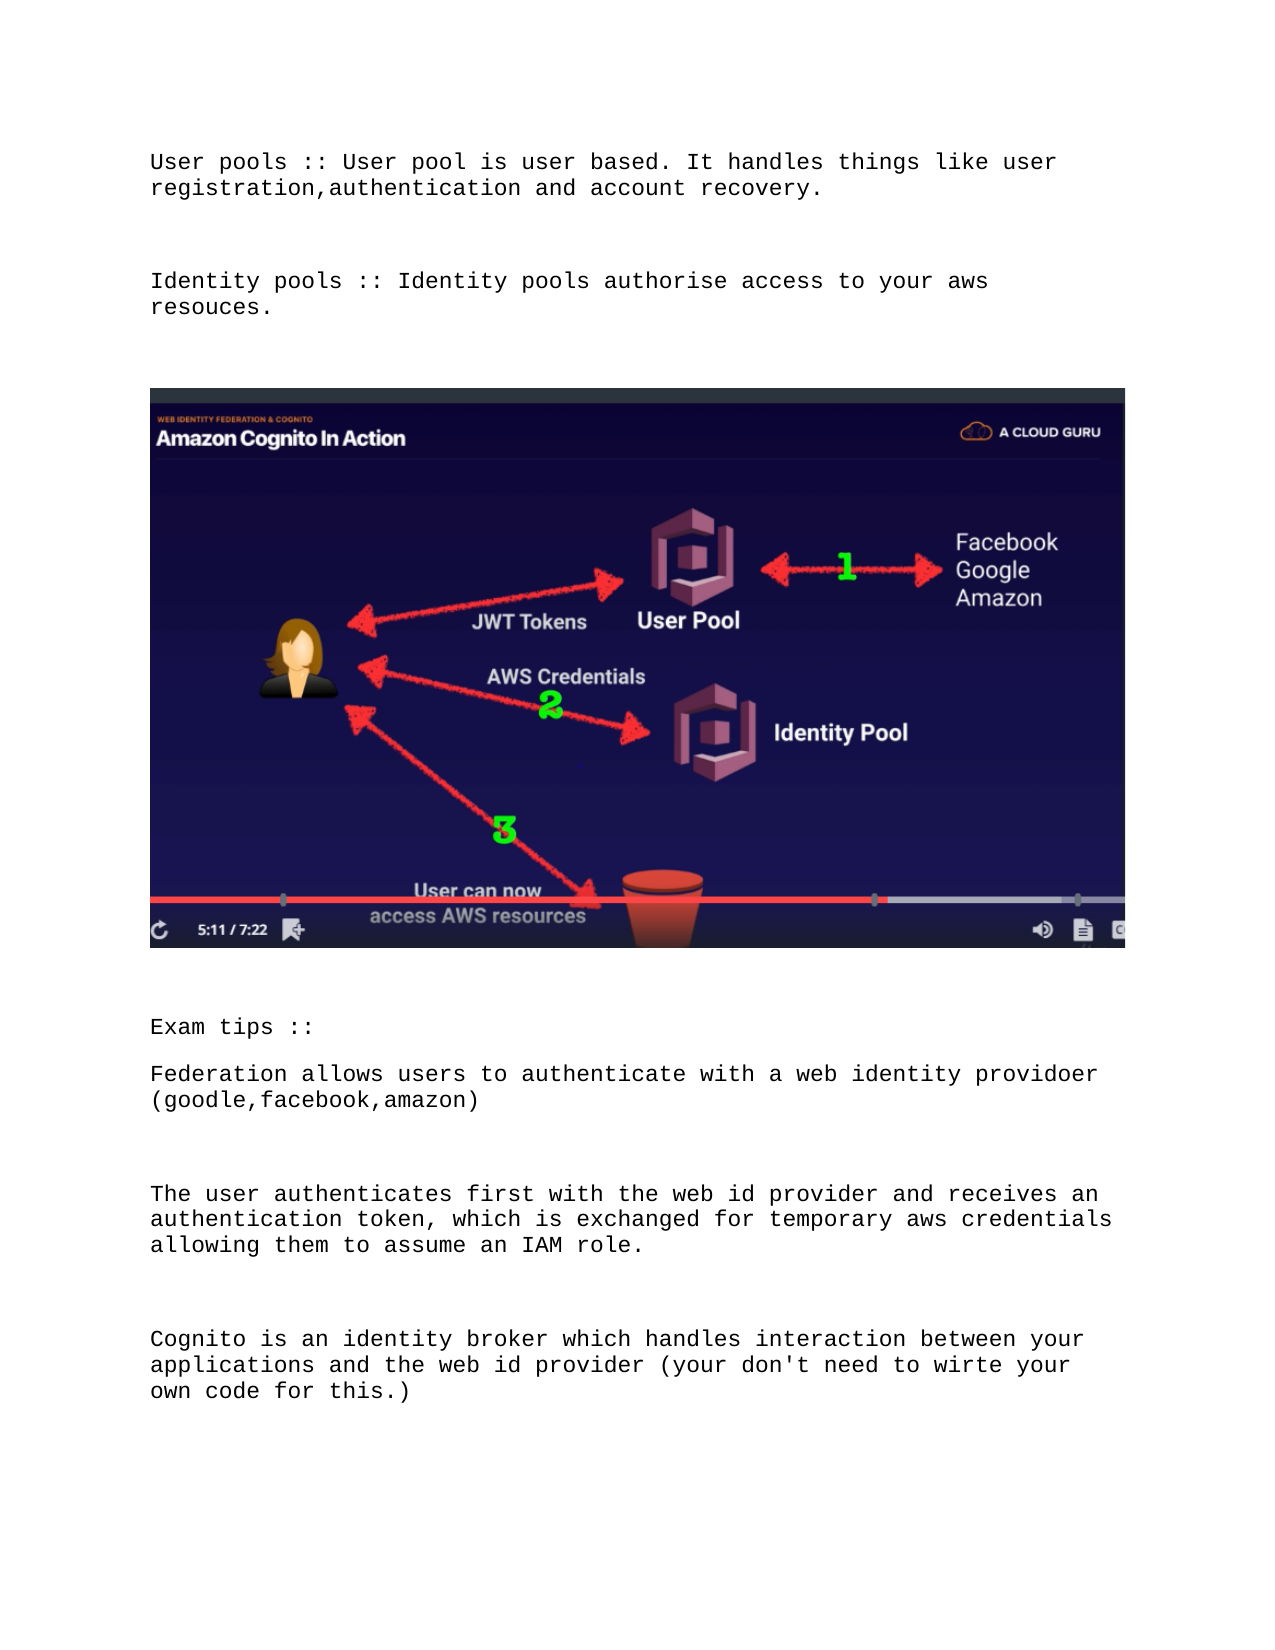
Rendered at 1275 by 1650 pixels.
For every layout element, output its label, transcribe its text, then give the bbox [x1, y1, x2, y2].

text Exam tips :: [150, 1016, 1125, 1042]
text The user authenticates first with the web id provider and receives an authentication token, which is exchanged for temporary aws credentials allowing them to assume an IAM role. [150, 1182, 1125, 1260]
text Cognito is an identity broker which handles interaction between your applications and the web id provider (your don't need to wirte your own code for this.) [150, 1327, 1125, 1405]
text Federation allows users to authenticate with a web identity providoer (goodle,facebook,amazon) [150, 1062, 1125, 1114]
text User pools :: User pool is user based. It handles things like user registration,authentication and account recovery. [150, 150, 1125, 202]
picture [150, 388, 1125, 948]
text Identity pools :: Identity pools authorise access to your aws resouces. [150, 269, 1125, 321]
